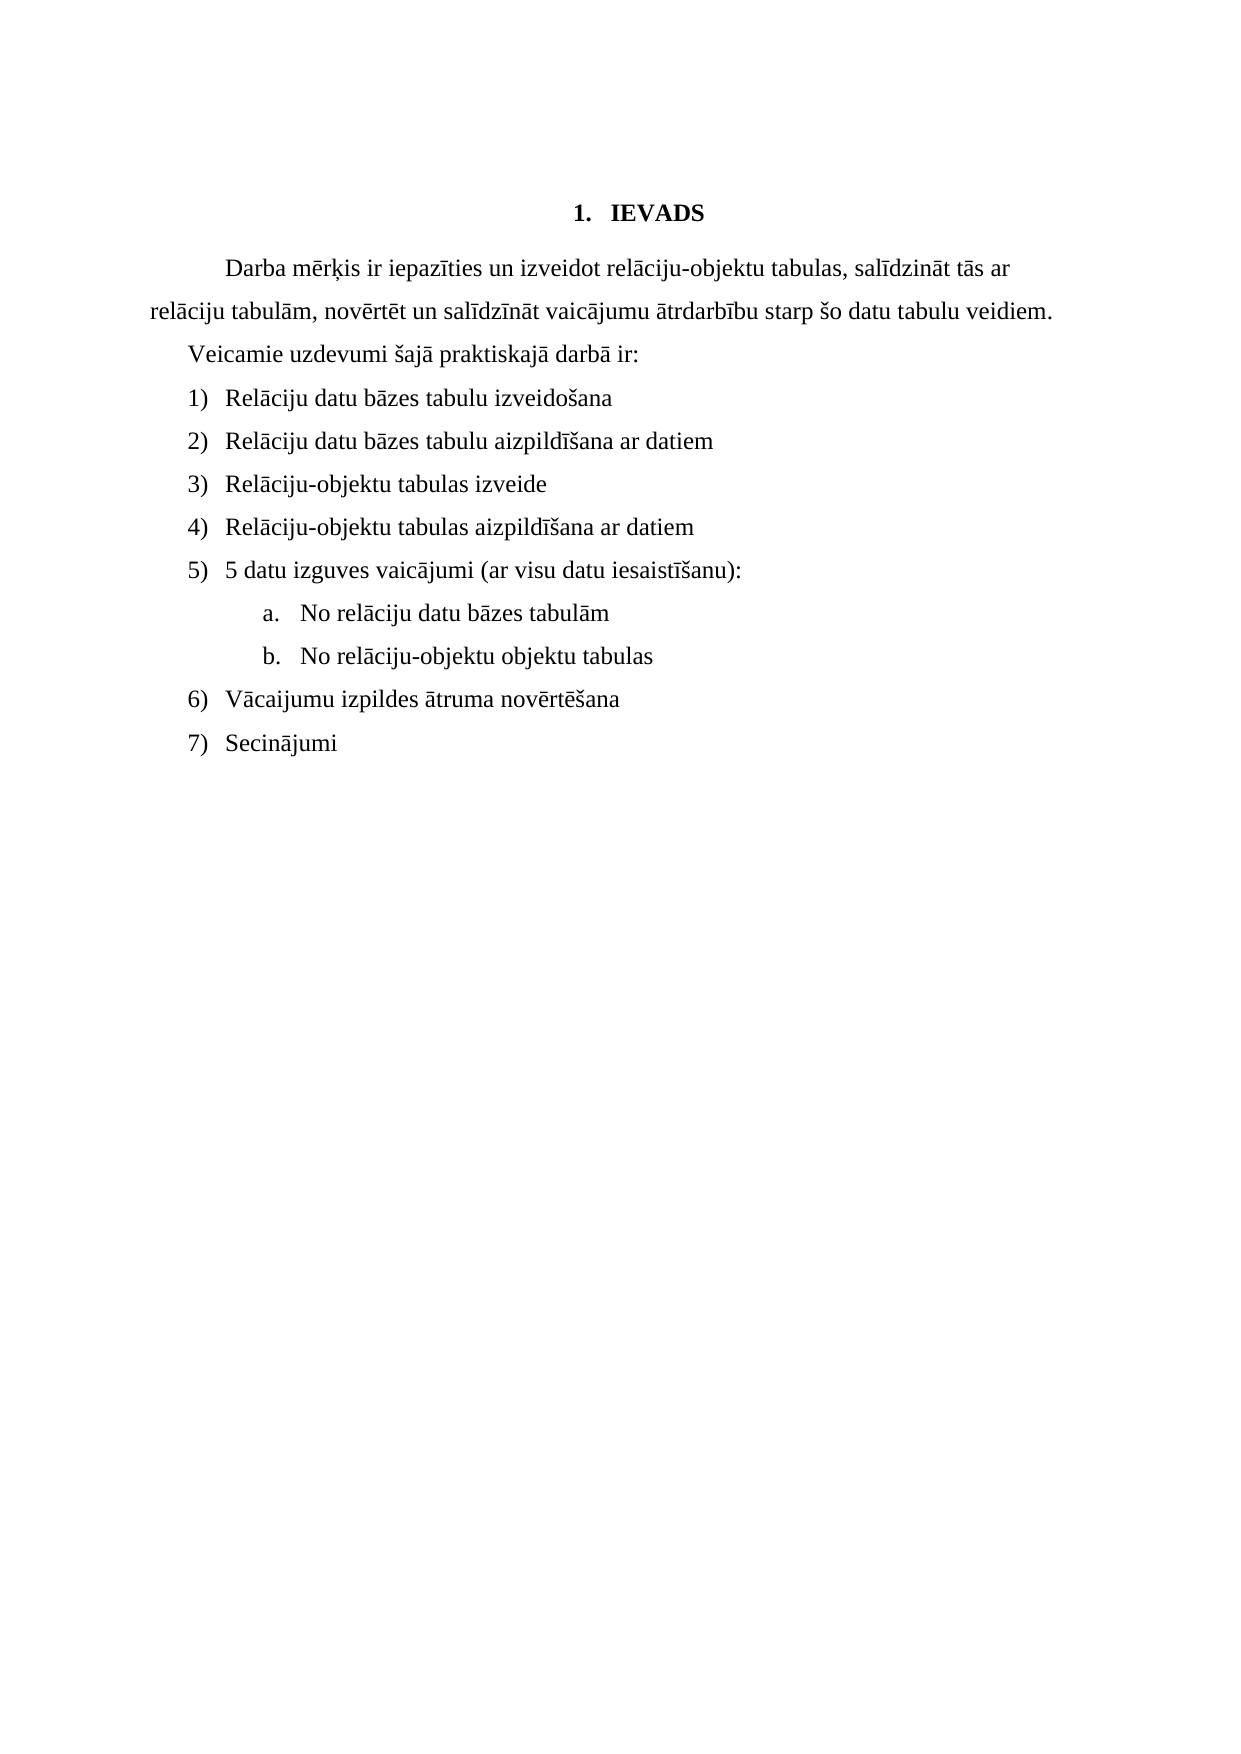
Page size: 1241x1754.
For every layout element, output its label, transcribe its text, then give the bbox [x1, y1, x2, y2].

text Darba mērķis ir iepazīties un izveidot relāciju-objektu tabulas, salīdzināt tās ar relāciju tabulām, novērtēt un salīdzīnāt vaicājumu ātrdarbību starp šo datu tabulu veidiem. [150, 253, 1090, 325]
list Relāciju-objektu tabulas aizpildīšana ar datiem [187, 512, 1090, 541]
list Secinājumi [187, 728, 1090, 756]
text Veicamie uzdevumi šajā praktiskajā darbā ir: [150, 339, 1090, 368]
list 5 datu izguves vaicājumi (ar visu datu iesaistīšanu): [187, 555, 1090, 584]
list Relāciju datu bāzes tabulu aizpildīšana ar datiem [187, 426, 1090, 454]
list No relāciju datu bāzes tabulām [262, 598, 1090, 627]
list No relāciju-objektu objektu tabulas [262, 641, 1090, 670]
subtitle IEVADS [187, 198, 1090, 226]
list Relāciju datu bāzes tabulu izveidošana [187, 383, 1090, 411]
list Relāciju-objektu tabulas izveide [187, 469, 1090, 498]
list Vācaijumu izpildes ātruma novērtēšana [187, 684, 1090, 713]
